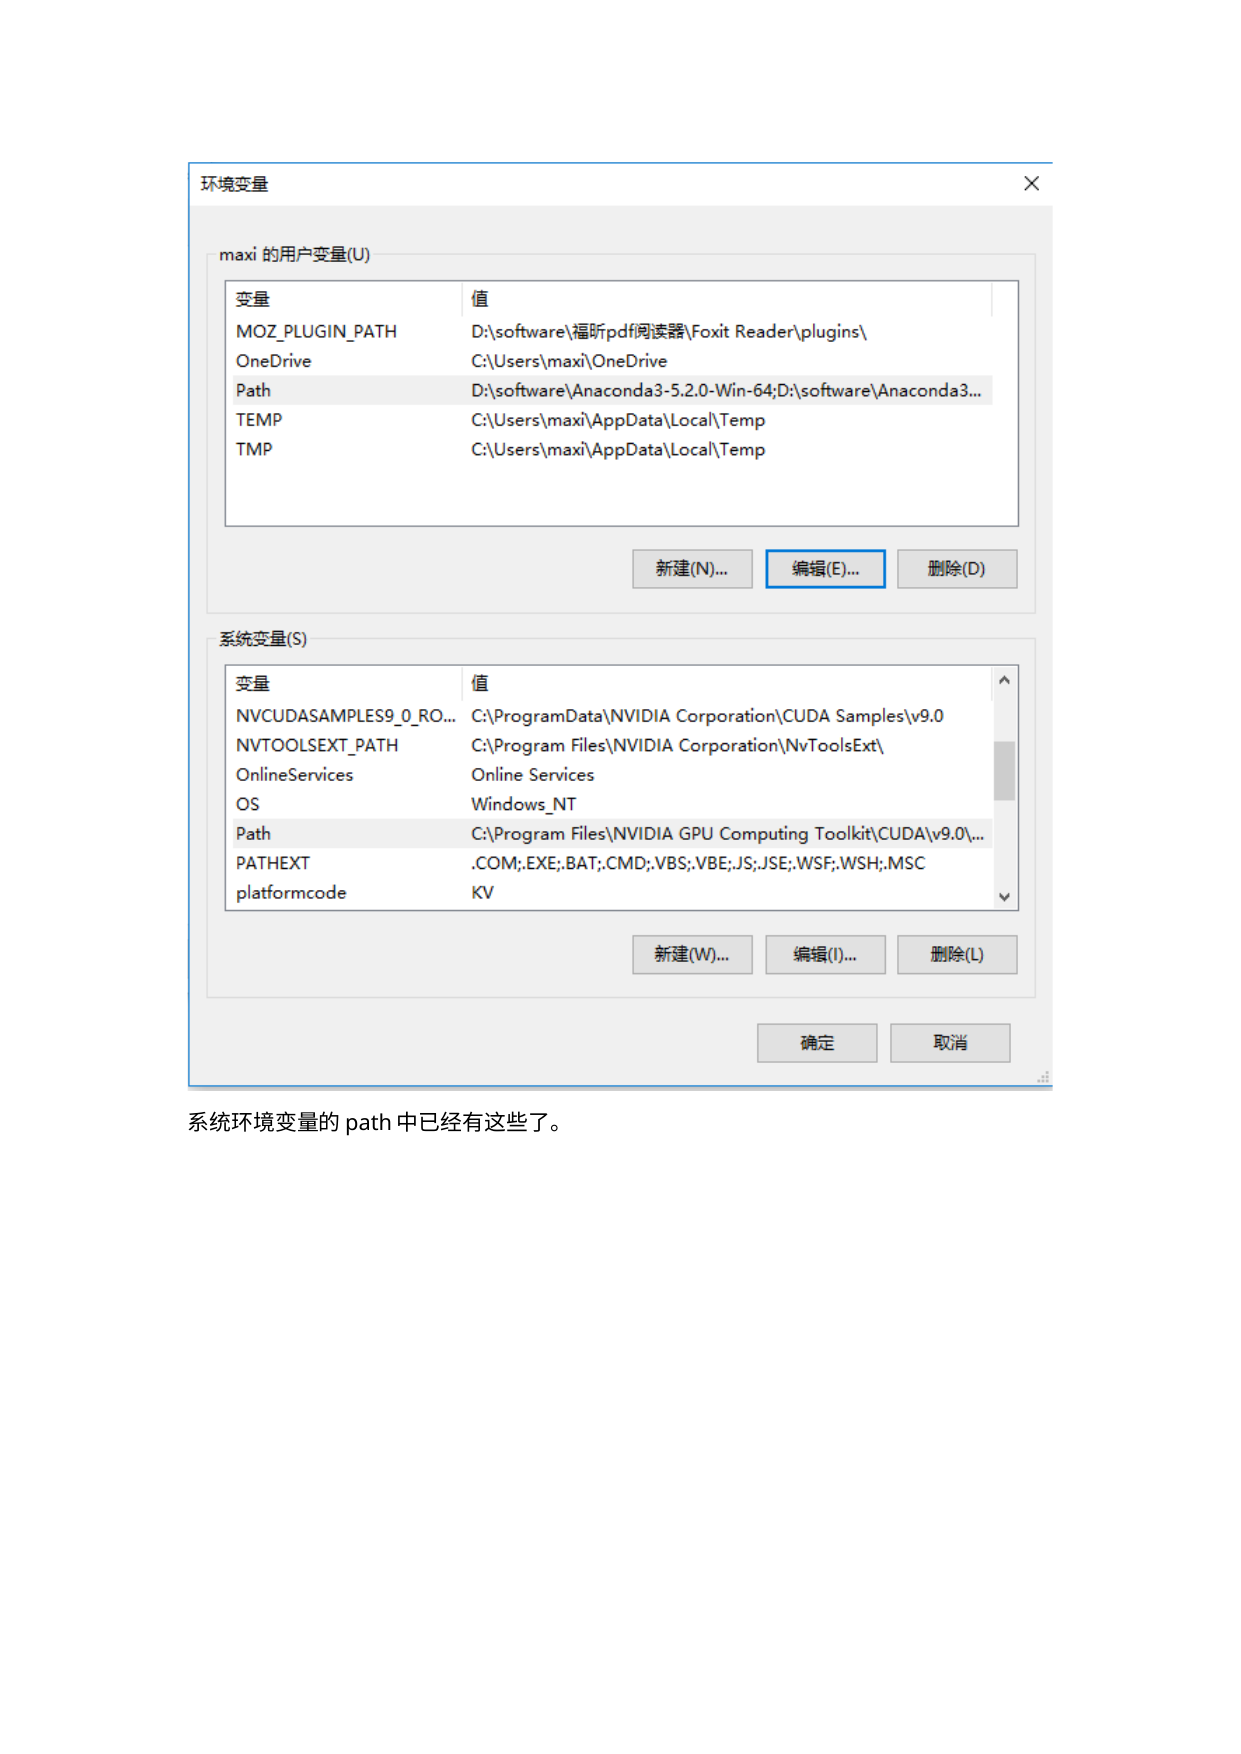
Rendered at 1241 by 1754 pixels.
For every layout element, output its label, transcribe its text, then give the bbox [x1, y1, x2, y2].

picture [187, 162, 1053, 1091]
text 系统环境变量的path中已经有这些了。 [187, 1104, 1053, 1137]
